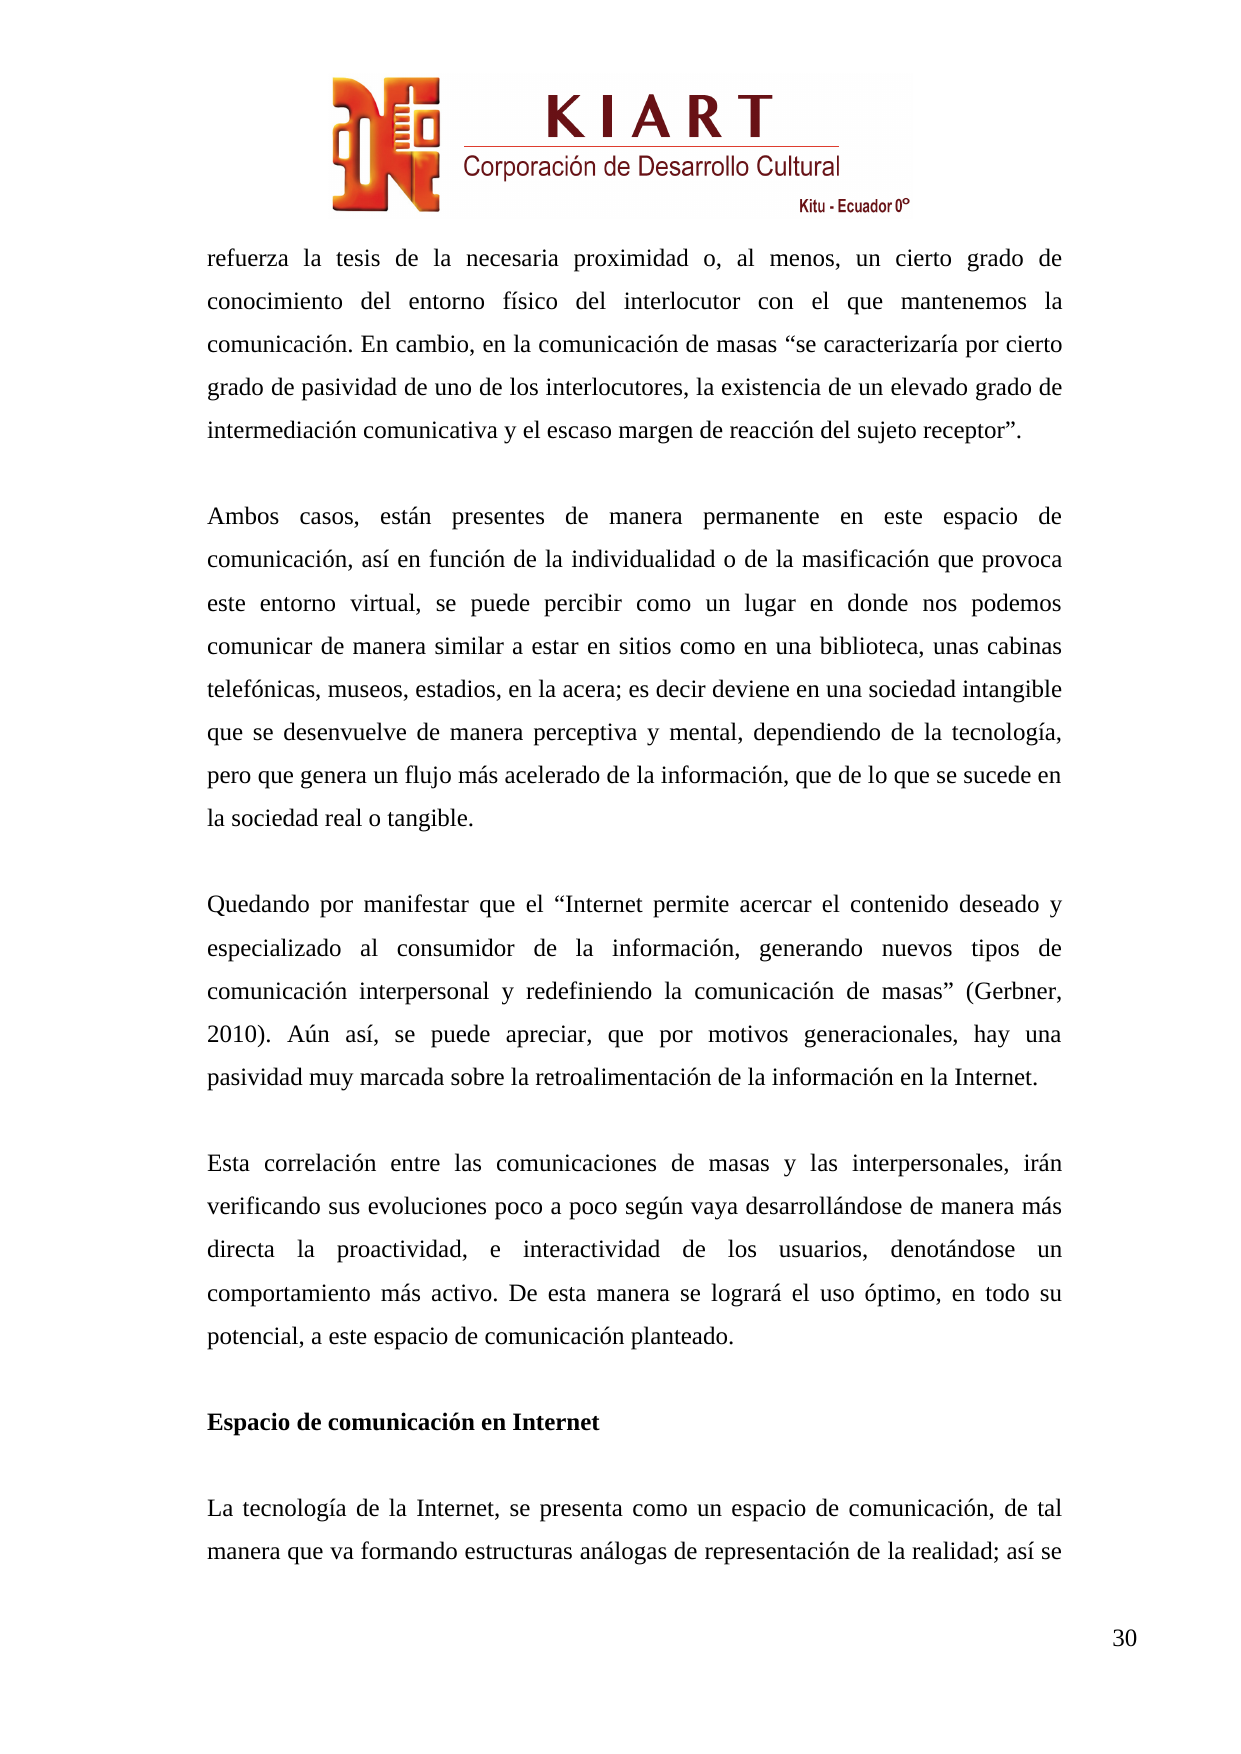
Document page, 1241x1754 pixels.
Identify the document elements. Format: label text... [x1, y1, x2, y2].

text Esta correlación entre las comunicaciones de masas y las interpersonales, irán verificando sus evoluciones poco a poco según vaya desarrollándose de manera más directa la proactividad, e interactividad de los usuarios, denotándose un comportamiento más activo. De esta manera se logrará el uso óptimo, en todo su potencial, a este espacio de comunicación planteado. [207, 1148, 1063, 1349]
text Espacio de comunicación en Internet [207, 1407, 1063, 1436]
text Ambos casos, están presentes de manera permanente en este espacio de comunicación, así en función de la individualidad o de la masificación que provoca este entorno virtual, se puede percibir como un lugar en donde nos podemos comunicar de manera similar a estar en sitios como en una biblioteca, unas cabinas telefónicas, museos, estadios, en la acera; es decir deviene en una sociedad intangible que se desenvuelve de manera perceptiva y mental, dependiendo de la tecnología, pero que genera un flujo más acelerado de la información, que de lo que se sucede en la sociedad real o tangible. [207, 501, 1063, 832]
text Quedando por manifestar que el “Internet permite acercar el contenido deseado y especializado al consumidor de la información, generando nuevos tipos de comunicación interpersonal y redefiniendo la comunicación de masas” (Gerbner, 2010). Aún así, se puede apreciar, que por motivos generacionales, hay una pasividad muy marcada sobre la retroalimentación de la información en la Internet. [207, 889, 1063, 1091]
picture [328, 73, 913, 219]
